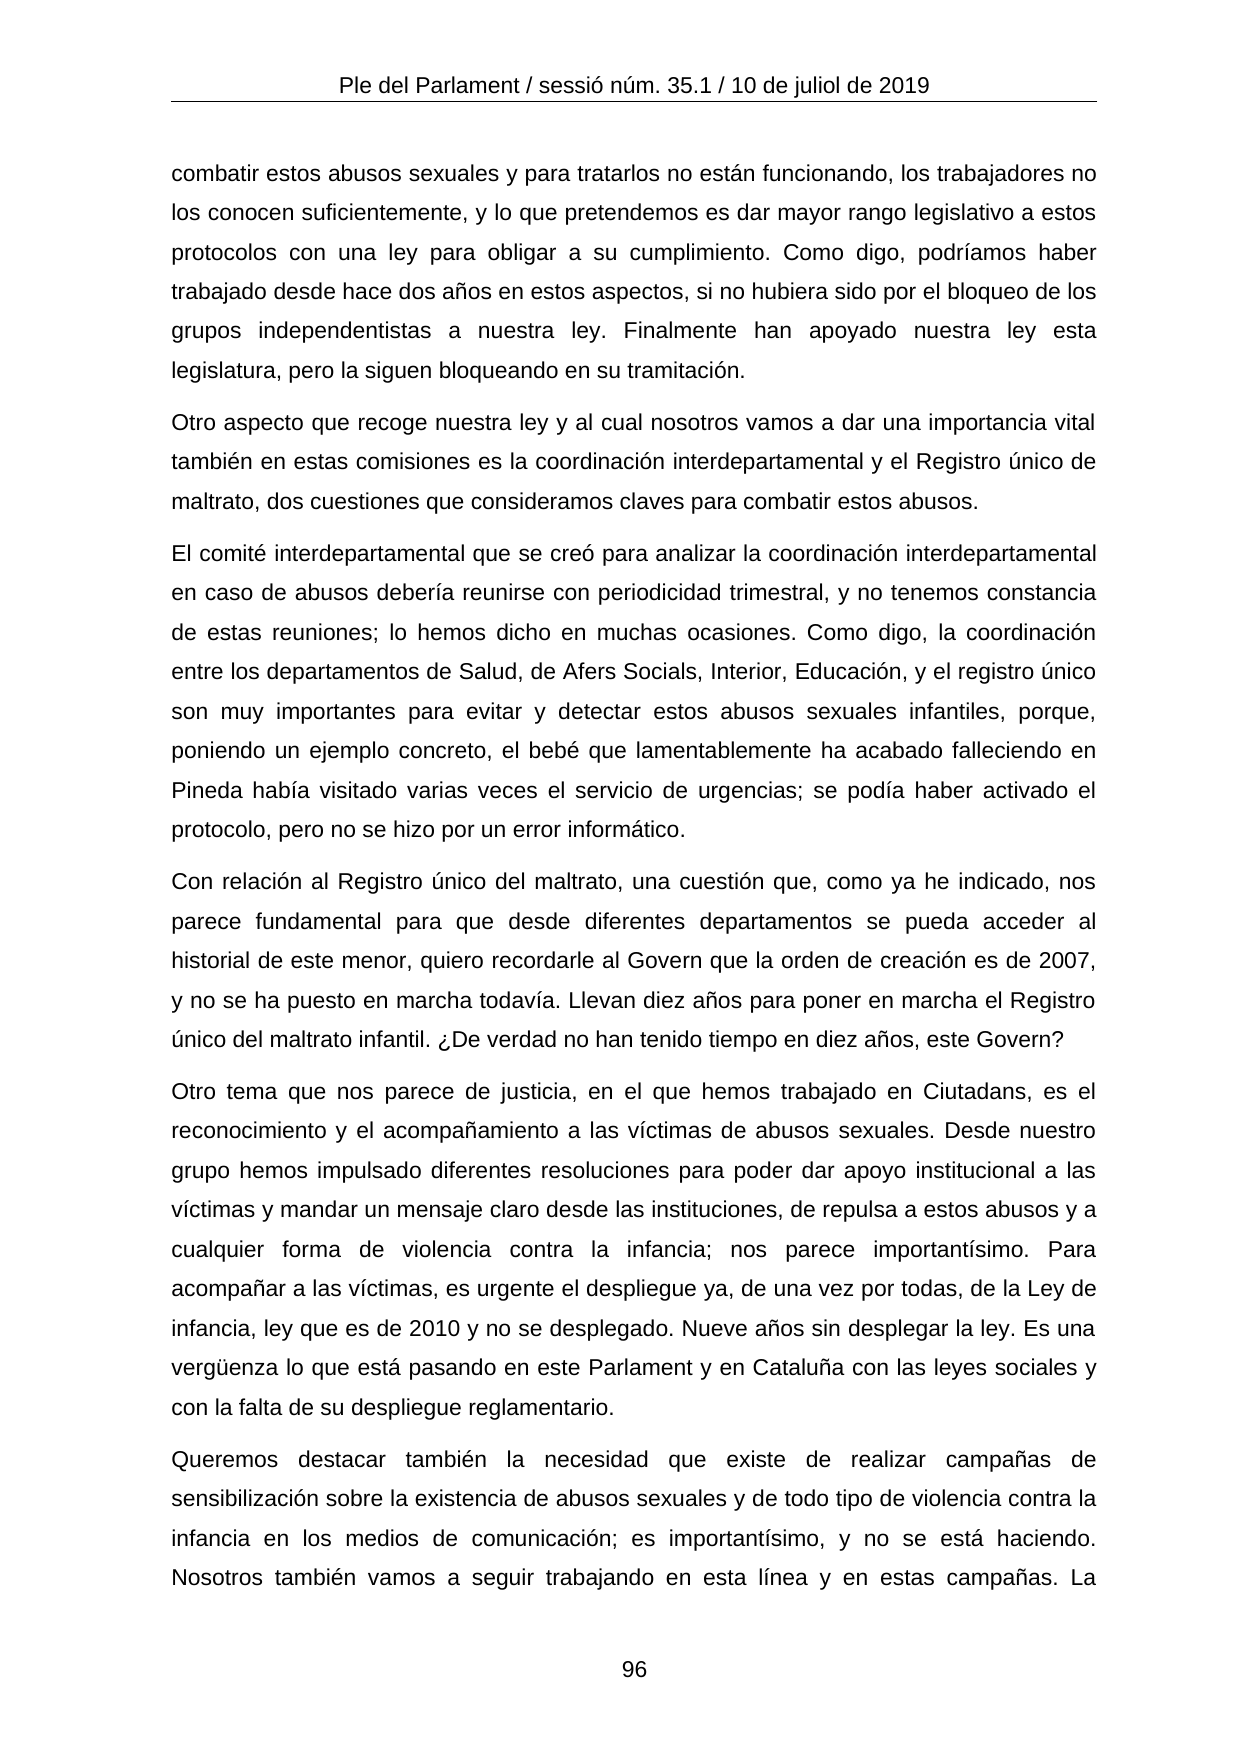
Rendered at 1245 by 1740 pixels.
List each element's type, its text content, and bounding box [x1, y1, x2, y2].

text Otro tema que nos parece de justicia, en el que hemos trabajado en Ciutadans, es el reconocimiento y el acompañamiento a las víctimas de abusos sexuales. Desde nuestro grupo hemos impulsado diferentes resoluciones para poder dar apoyo institucional a las víctimas y mandar un mensaje claro desde las instituciones, de repulsa a estos abusos y a cualquier forma de violencia contra la infancia; nos parece importantísimo. Para acompañar a las víctimas, es urgente el despliegue ya, de una vez por todas, de la Ley de infancia, ley que es de 2010 y no se desplegado. Nueve años sin desplegar la ley. Es una vergüenza lo que está pasando en este Parlament y en Cataluña con las leyes sociales y con la falta de su despliegue reglamentario. [171, 1078, 1097, 1420]
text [171, 159, 1097, 383]
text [171, 1446, 1097, 1591]
text El comité interdepartamental que se creó para analizar la coordinación interdepartamental en caso de abusos debería reunirse con periodicidad trimestral, y no tenemos constancia de estas reuniones; lo hemos dicho en muchas ocasiones. Como digo, la coordinación entre los departamentos de Salud, de Afers Socials, Interior, Educación, y el registro único son muy importantes para evitar y detectar estos abusos sexuales infantiles, porque, poniendo un ejemplo concreto, el bebé que lamentablemente ha acabado falleciendo en Pineda había visitado varias veces el servicio de urgencias; se podía haber activado el protocolo, pero no se hizo por un error informático. [171, 540, 1097, 842]
text Otro aspecto que recoge nuestra ley y al cual nosotros vamos a dar una importancia vital también en estas comisiones es la coordinación interdepartamental y el Registro único de maltrato, dos cuestiones que consideramos claves para combatir estos abusos. [171, 409, 1097, 514]
text Con relación al Registro único del maltrato, una cuestión que, como ya he indicado, nos parece fundamental para que desde diferentes departamentos se pueda acceder al historial de este menor, quiero recordarle al Govern que la orden de creación es de 2007, y no se ha puesto en marcha todavía. Llevan diez años para poner en marcha el Registro único del maltrato infantil. ¿De verdad no han tenido tiempo en diez años, este Govern? [171, 868, 1097, 1052]
